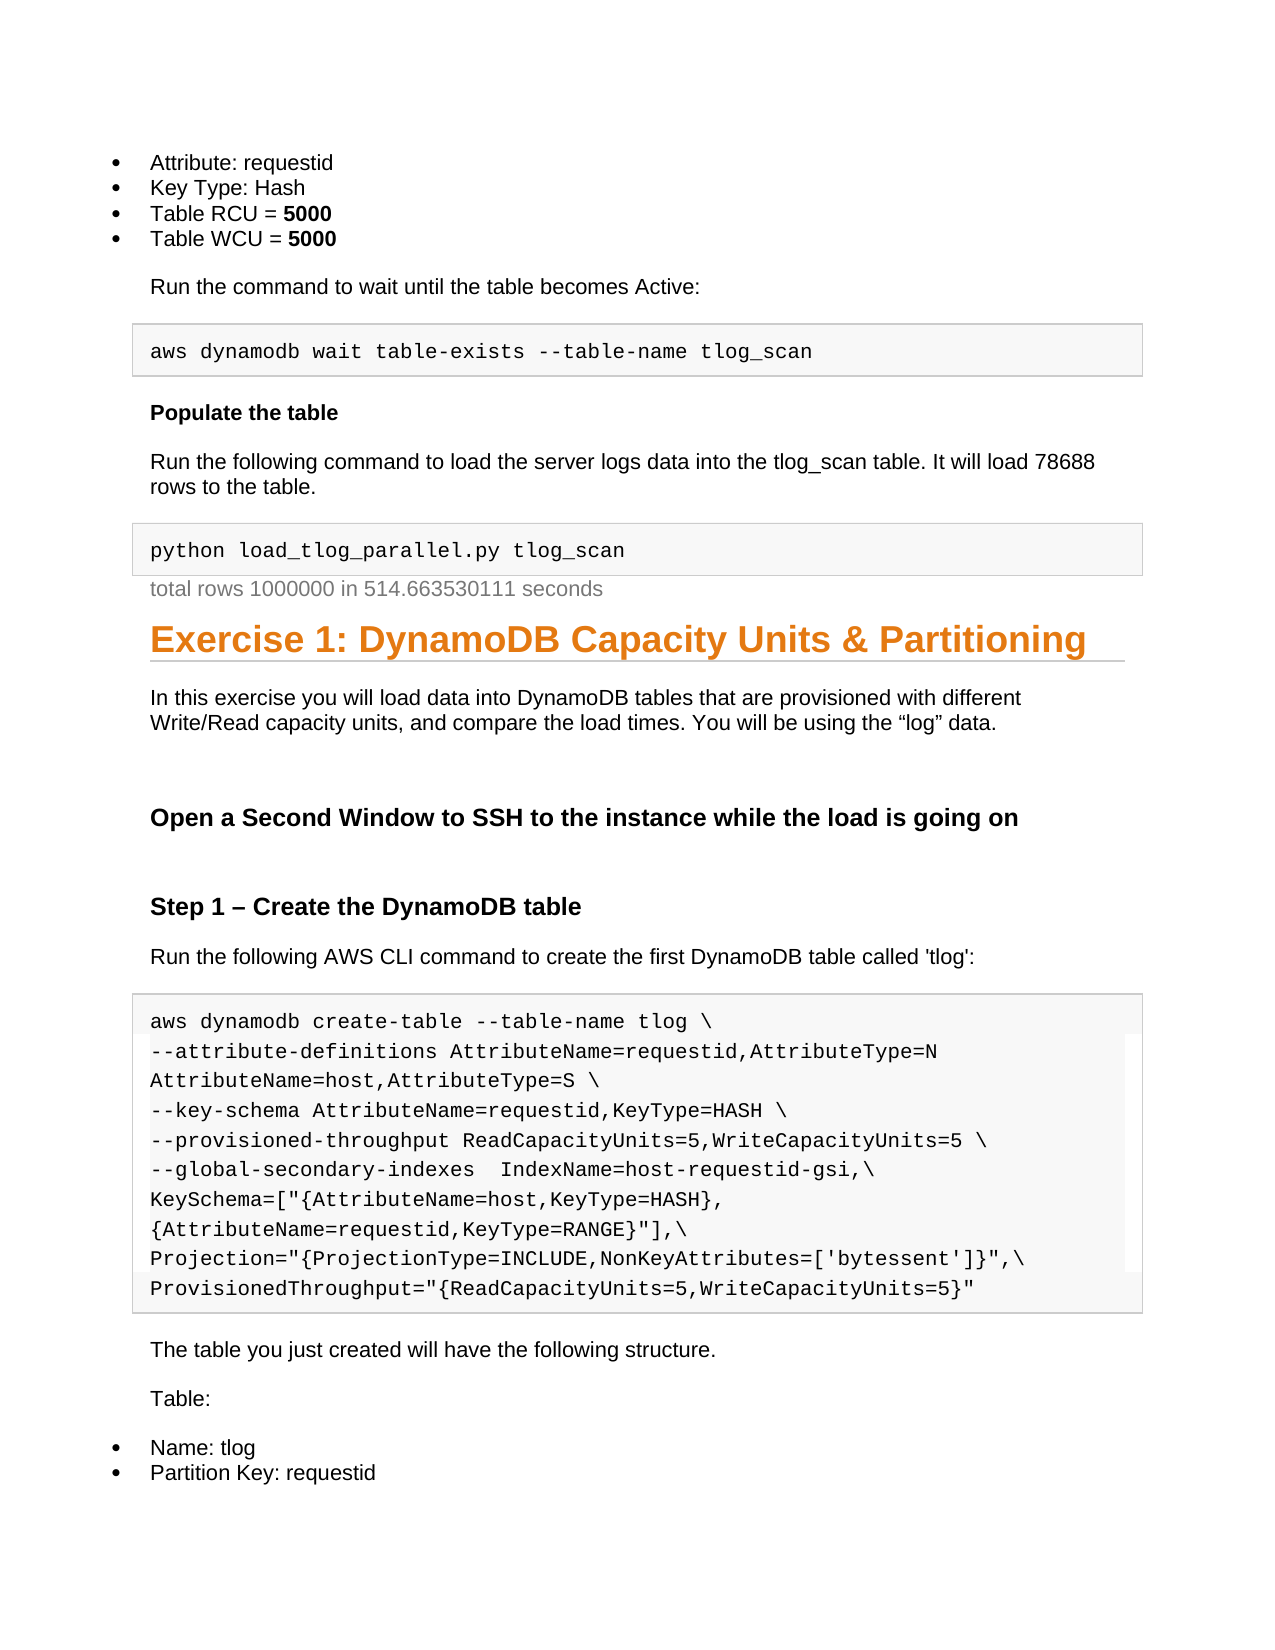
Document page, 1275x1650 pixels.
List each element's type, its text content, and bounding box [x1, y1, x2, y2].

text --global-secondary-indexes IndexName=host-requestid-gsi,\ [150, 1153, 1125, 1183]
text Run the following command to load the server logs data into the tlog_scan table. It will load 78688 rows to the table. [150, 449, 1125, 499]
list Partition Key: requestid [112, 1460, 1125, 1485]
text Projection="{ProjectionType=INCLUDE,NonKeyAttributes=['bytessent']}",\ [150, 1242, 1125, 1260]
text Step 1 – Create the DynamoDB table [150, 892, 1125, 921]
text KeySchema=["{AttributeName=host,KeyType=HASH},{AttributeName=requestid,KeyType=RANGE}"],\ [150, 1183, 1125, 1242]
list Key Type: Hash [112, 175, 1125, 200]
text --attribute-definitions AttributeName=requestid,AttributeType=N AttributeName=host,AttributeType=S \ [150, 1034, 1125, 1094]
text aws dynamodb create-table --table-name tlog \ [133, 995, 1142, 1034]
text Open a Second Window to SSH to the instance while the load is going on [150, 803, 1125, 832]
text Run the following AWS CLI command to create the first DynamoDB table called 'tlog': [150, 944, 1125, 969]
text Populate the table [150, 400, 1125, 425]
text In this exercise you will load data into DynamoDB tables that are provisioned with different Write/Read capacity units, and compare the load times. You will be using the “log” data. [150, 685, 1125, 736]
text The table you just created will have the following structure. [150, 1337, 1125, 1362]
text python load_tlog_parallel.py tlog_scan [133, 524, 1142, 575]
text ProvisionedThroughput="{ReadCapacityUnits=5,WriteCapacityUnits=5}" [133, 1260, 1142, 1312]
text --key-schema AttributeName=requestid,KeyType=HASH \ [150, 1094, 1125, 1124]
text Exercise 1: DynamoDB Capacity Units & Partitioning [150, 617, 1125, 660]
list Name: tlog [112, 1434, 1125, 1460]
text Table: [150, 1386, 1125, 1411]
text Run the command to wait until the table becomes Active: [150, 274, 1125, 299]
text aws dynamodb wait table-exists --table-name tlog_scan [133, 325, 1142, 375]
list Attribute: requestid [112, 150, 1125, 175]
text total rows 1000000 in 514.663530111 seconds [150, 576, 1125, 601]
list Table WCU = 5000 [112, 226, 1125, 251]
text --provisioned-throughput ReadCapacityUnits=5,WriteCapacityUnits=5 \ [150, 1124, 1125, 1153]
list Table RCU = 5000 [112, 200, 1125, 226]
